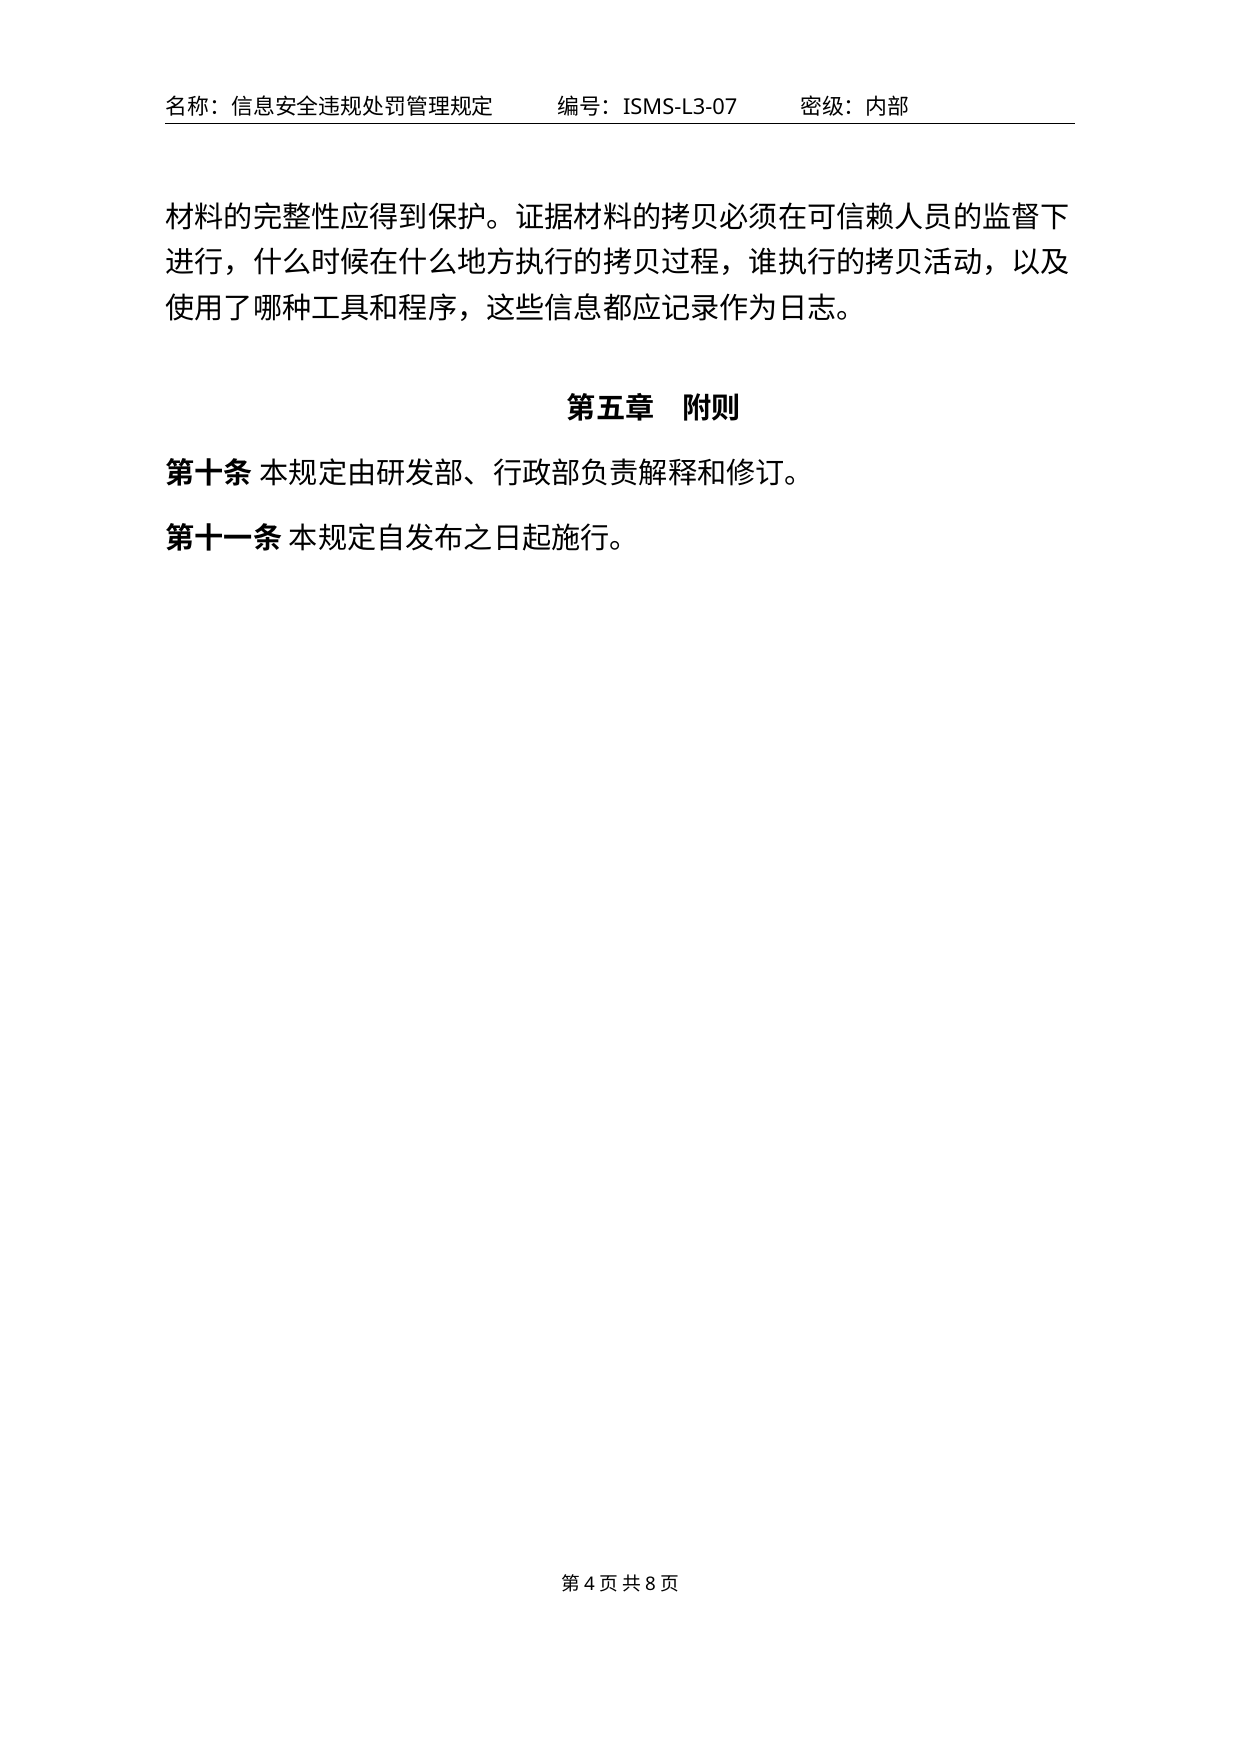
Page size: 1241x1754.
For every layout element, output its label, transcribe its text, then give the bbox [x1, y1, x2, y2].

list 本规定自发布之日起施行。 [165, 504, 1075, 569]
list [165, 190, 1075, 328]
list 本规定由研发部、行政部负责解释和修订。 [165, 439, 1075, 504]
list 附则 [232, 374, 1075, 439]
